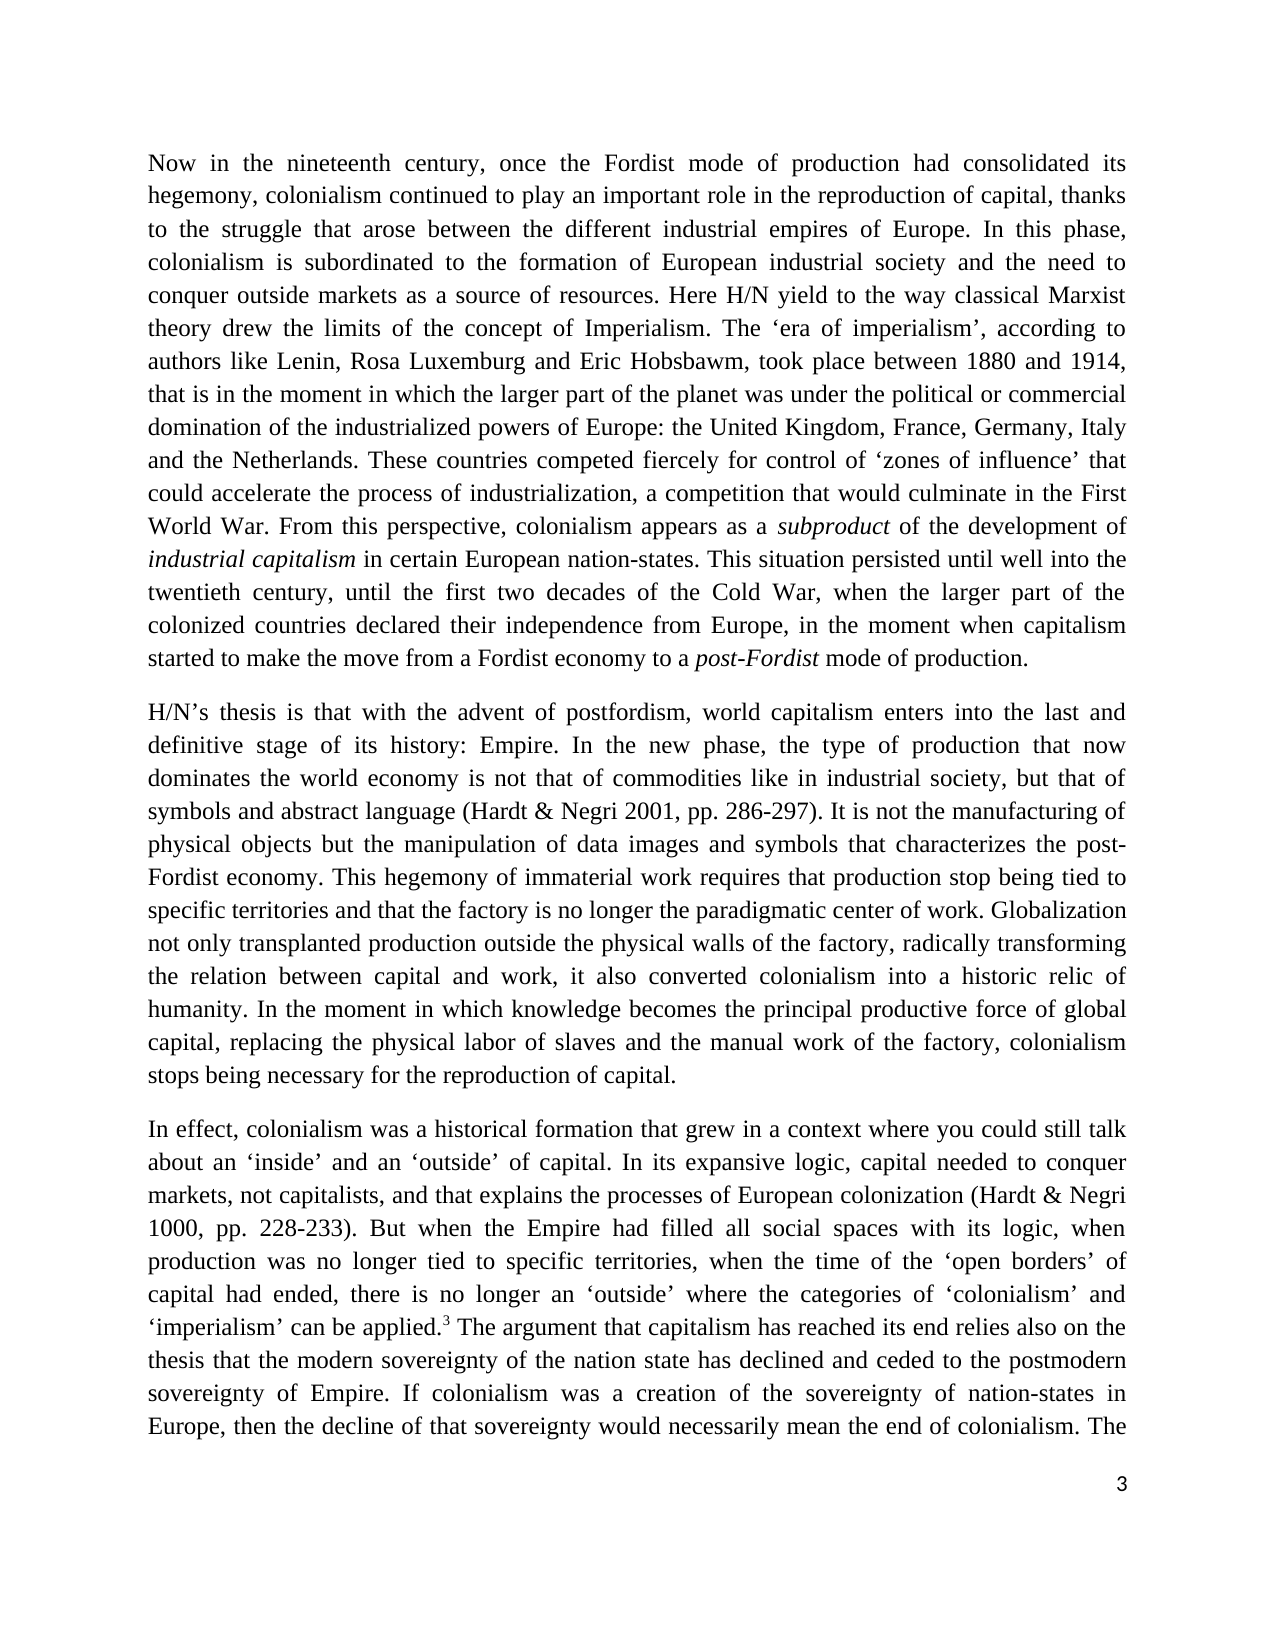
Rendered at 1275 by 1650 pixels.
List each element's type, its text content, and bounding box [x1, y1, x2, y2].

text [148, 1114, 1127, 1440]
text Now in the nineteenth century, once the Fordist mode of production had consolidated its hegemony, colonialism continued to play an important role in the reproduction of capital, thanks to the struggle that arose between the different industrial empires of Europe. In this phase, colonialism is subordinated to the formation of European industrial society and the need to conquer outside markets as a source of resources. Here H/N yield to the way classical Marxist theory drew the limits of the concept of Imperialism. The ‘era of imperialism’, according to authors like Lenin, Rosa Luxemburg and Eric Hobsbawm, took place between 1880 and 1914, that is in the moment in which the larger part of the planet was under the political or commercial domination of the industrialized powers of Europe: the United Kingdom, France, Germany, Italy and the Netherlands. These countries competed fiercely for control of ‘zones of influence’ that could accelerate the process of industrialization, a competition that would culminate in the First World War. From this perspective, colonialism appears as a subproduct of the development of industrial capitalism in certain European nation-states. This situation persisted until well into the twentieth century, until the first two decades of the Cold War, when the larger part of the colonized countries declared their independence from Europe, in the moment when capitalism started to make the move from a Fordist economy to a post-Fordist mode of production. [148, 148, 1127, 672]
text H/N’s thesis is that with the advent of postfordism, world capitalism enters into the last and definitive stage of its history: Empire. In the new phase, the type of production that now dominates the world economy is not that of commodities like in industrial society, but that of symbols and abstract language (Hardt & Negri 2001, pp. 286-297). It is not the manufacturing of physical objects but the manipulation of data images and symbols that characterizes the post-Fordist economy. This hegemony of immaterial work requires that production stop being tied to specific territories and that the factory is no longer the paradigmatic center of work. Globalization not only transplanted production outside the physical walls of the factory, radically transforming the relation between capital and work, it also converted colonialism into a historic relic of humanity. In the moment in which knowledge becomes the principal productive force of global capital, replacing the physical labor of slaves and the manual work of the factory, colonialism stops being necessary for the reproduction of capital. [148, 697, 1127, 1089]
